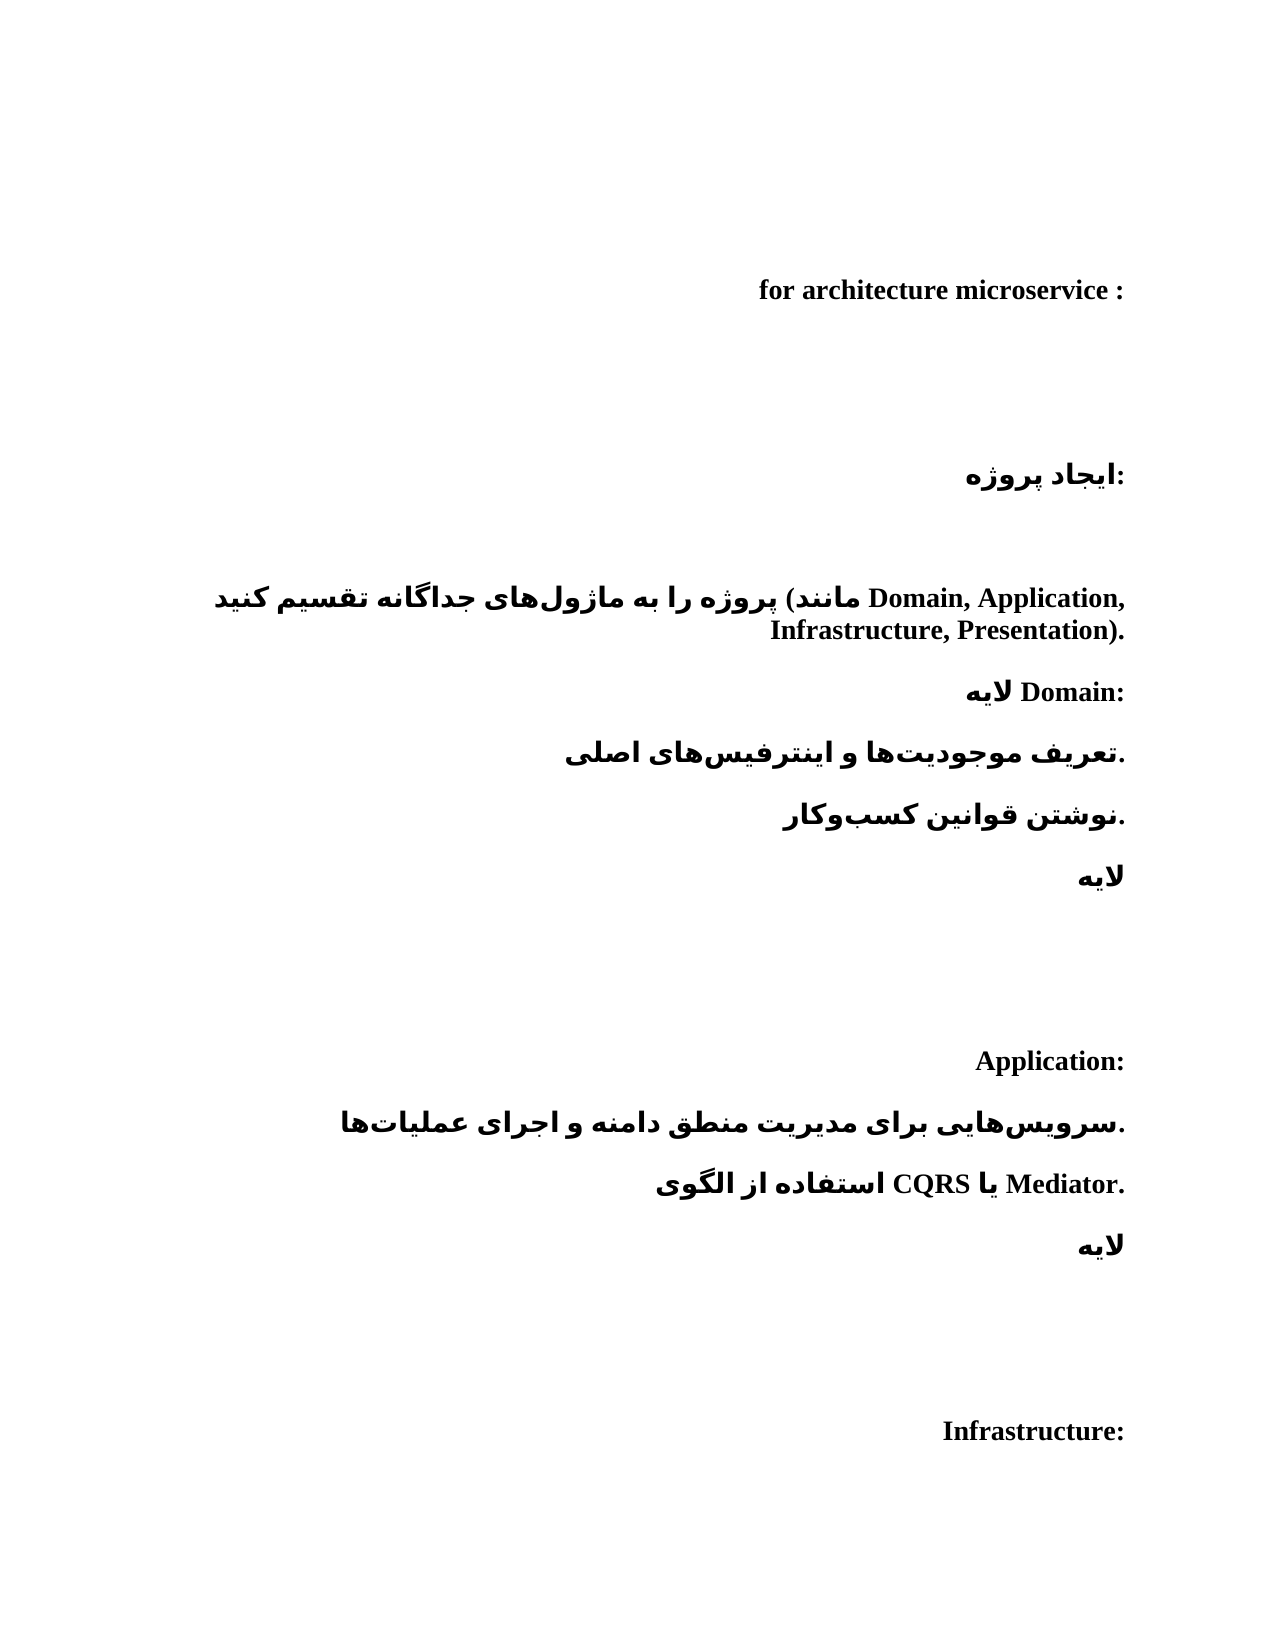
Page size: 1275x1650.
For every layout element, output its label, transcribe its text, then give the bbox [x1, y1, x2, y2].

text تعریف موجودیت‌ها و اینترفیس‌های اصلی. [150, 736, 1125, 769]
text نوشتن قوانین کسب‌وکار. [150, 798, 1125, 830]
text for architecture microservice : [150, 273, 1125, 306]
text ایجاد پروژه: [150, 458, 1125, 490]
text پروژه را به ماژول‌های جداگانه تقسیم کنید (مانند Domain, Application, Infrastructure, Presentation). [150, 581, 1125, 646]
text لایه [150, 1229, 1125, 1261]
text سرویس‌هایی برای مدیریت منطق دامنه و اجرای عملیات‌ها. [150, 1106, 1125, 1138]
text Application: [150, 1044, 1125, 1077]
text استفاده از الگوی CQRS یا Mediator. [150, 1167, 1125, 1200]
text لایه Domain: [150, 675, 1125, 707]
text Infrastructure: [150, 1414, 1125, 1446]
text لایه [150, 859, 1125, 892]
